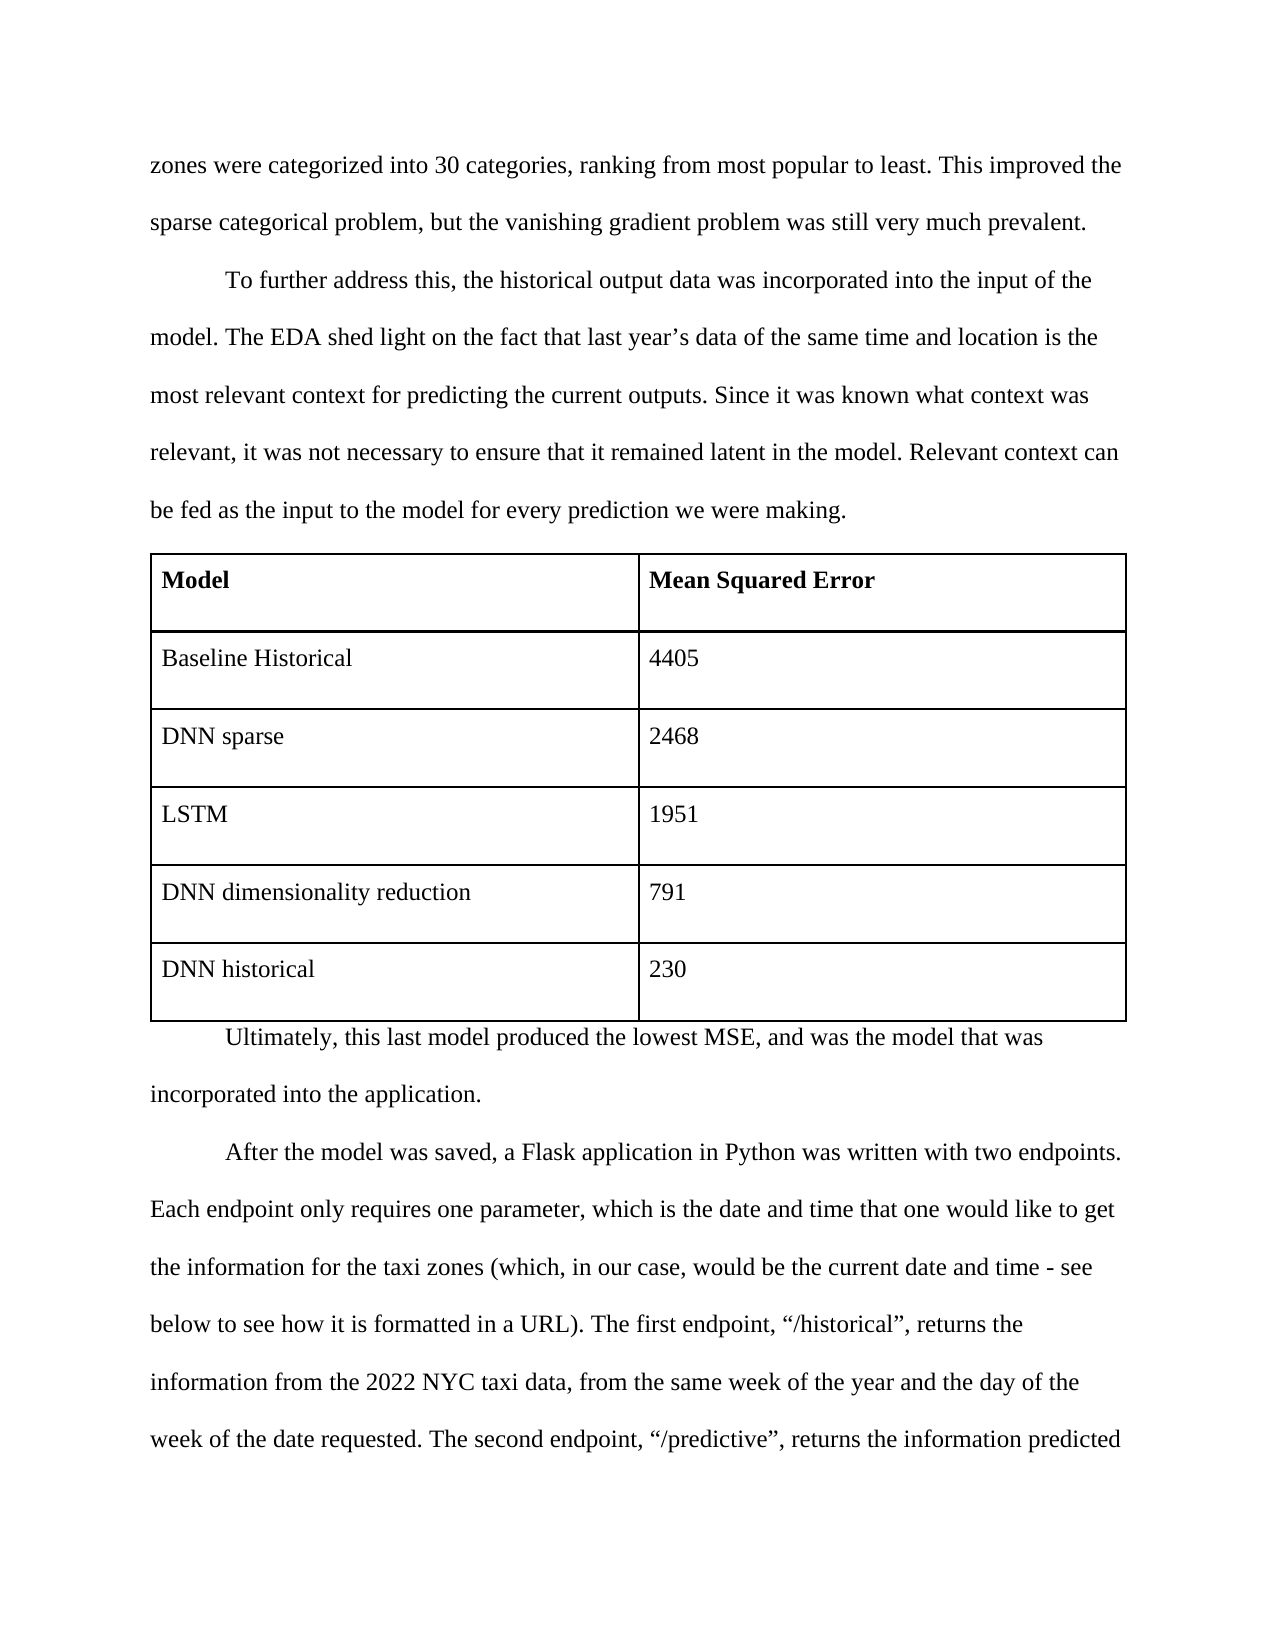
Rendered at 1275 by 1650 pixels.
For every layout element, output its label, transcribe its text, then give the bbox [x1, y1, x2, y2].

table_header Mean Squared Error [640, 555, 1125, 630]
table_cell 2468 [640, 710, 1125, 786]
text To further address this, the historical output data was incorporated into the input of the model. The EDA shed light on the fact that last year’s data of the same time and location is the most relevant context for predicting the current outputs. Since it was known what context was relevant, it was not necessary to ensure that it remained latent in the model. Relevant context can be fed as the input to the model for every prediction we were making. [150, 265, 1125, 524]
table_cell 4405 [640, 633, 1125, 708]
table_cell 1951 [640, 788, 1125, 864]
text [150, 1137, 1125, 1453]
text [150, 150, 1125, 236]
table_cell DNN dimensionality reduction [152, 866, 638, 942]
table_cell LSTM [152, 788, 638, 864]
table_header Model [152, 555, 638, 630]
table_cell 230 [640, 944, 1125, 1020]
table_cell Baseline Historical [152, 633, 638, 708]
text Ultimately, this last model produced the lowest MSE, and was the model that was incorporated into the application. [150, 1022, 1125, 1108]
table_cell 791 [640, 866, 1125, 942]
table_cell DNN sparse [152, 710, 638, 786]
table_cell DNN historical [152, 944, 638, 1020]
